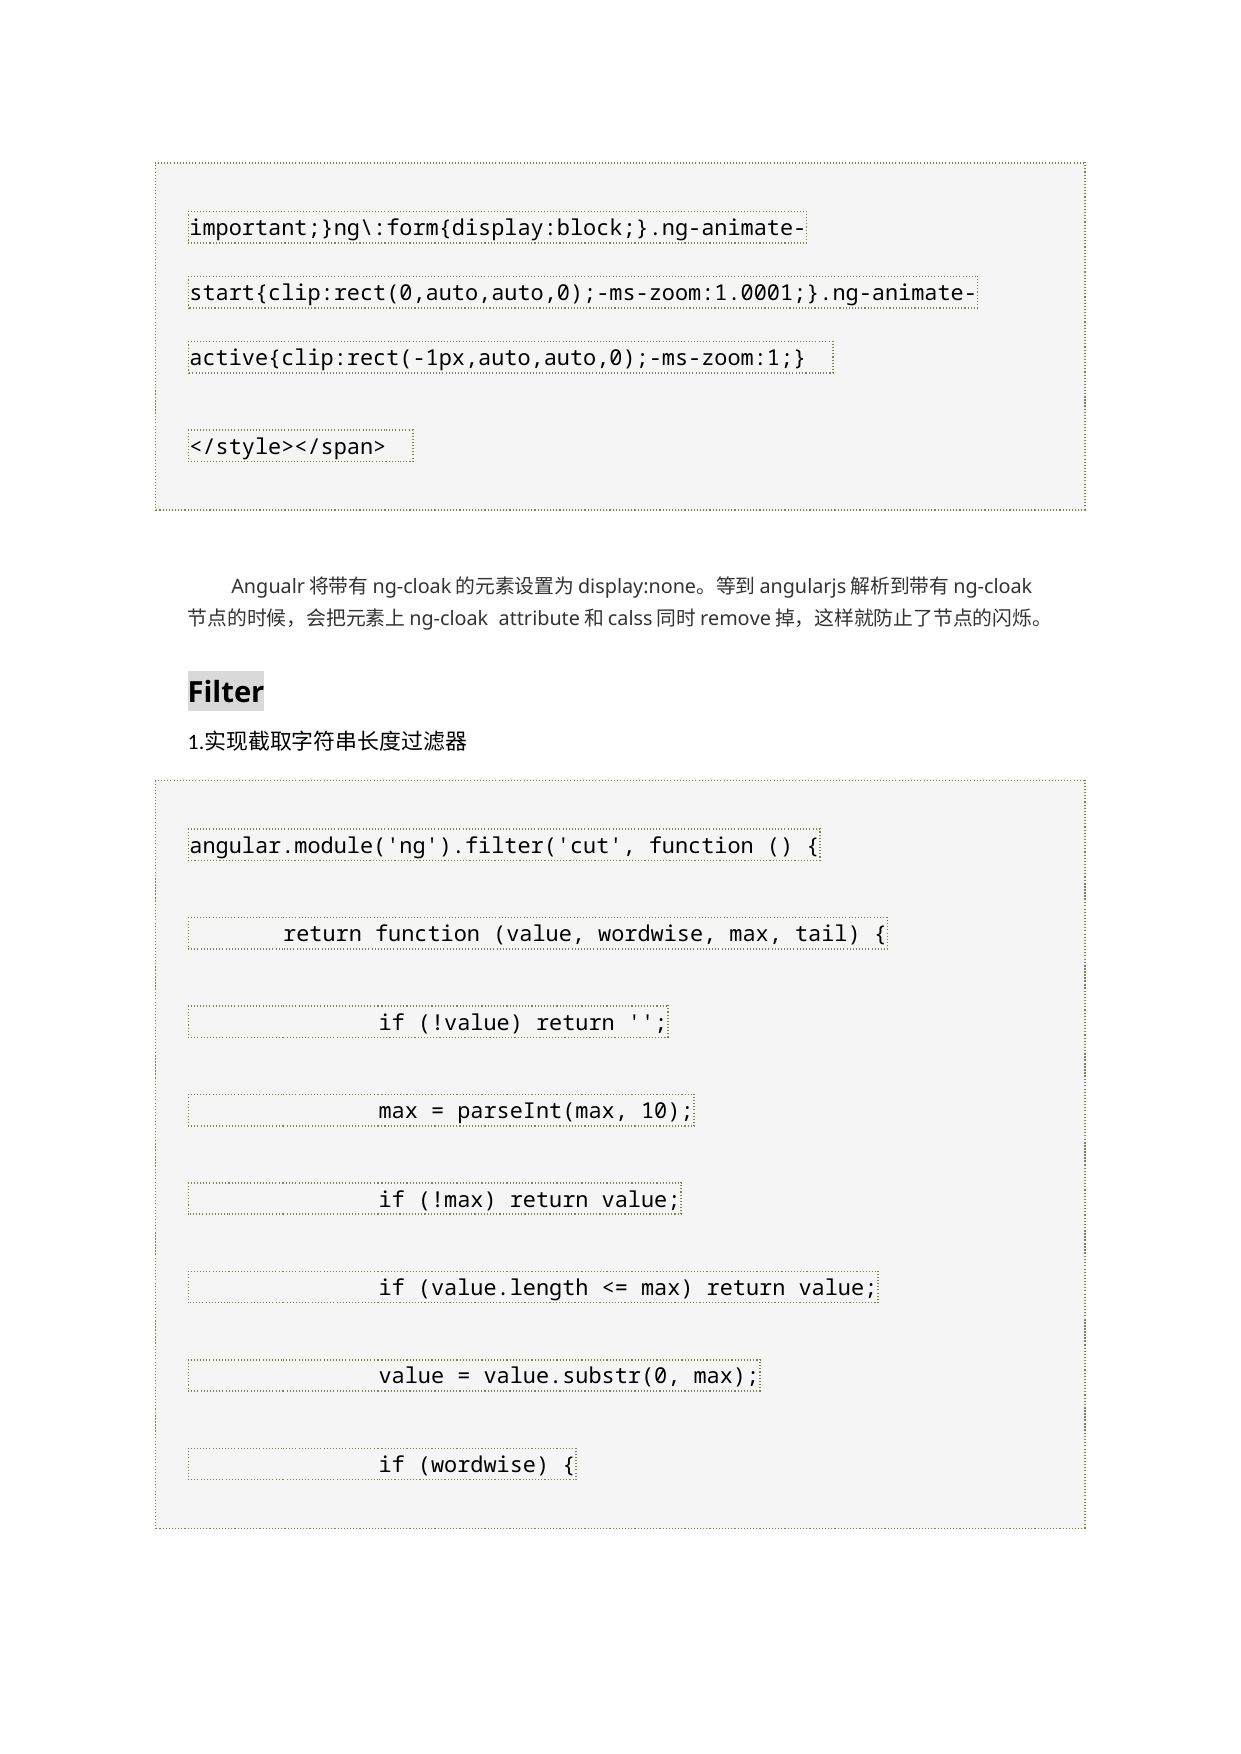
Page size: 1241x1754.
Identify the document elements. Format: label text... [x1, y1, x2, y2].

text if (wordwise) { [155, 1398, 1086, 1529]
text if (!value) return ''; [155, 956, 1086, 1045]
text Angualr将带有ng-cloak的元素设置为display:none。等到angularjs解析到带有ng-cloak节点的时候，会把元素上ng-cloak attribute和calss同时remove掉，这样就防止了节点的闪烁。 [187, 568, 1053, 633]
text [155, 162, 1086, 380]
text value = value.substr(0, max); [155, 1310, 1086, 1398]
list 1.实现截取字符串长度过滤器 [187, 723, 1053, 756]
text angular.module('ng').filter('cut', function () { [155, 779, 1086, 868]
text if (!max) return value; [155, 1133, 1086, 1222]
text return function (value, wordwise, max, tail) { [155, 868, 1086, 956]
text if (value.length <= max) return value; [155, 1222, 1086, 1310]
text </style></span> [155, 380, 1086, 511]
text Filter [187, 658, 1053, 723]
text max = parseInt(max, 10); [155, 1045, 1086, 1133]
